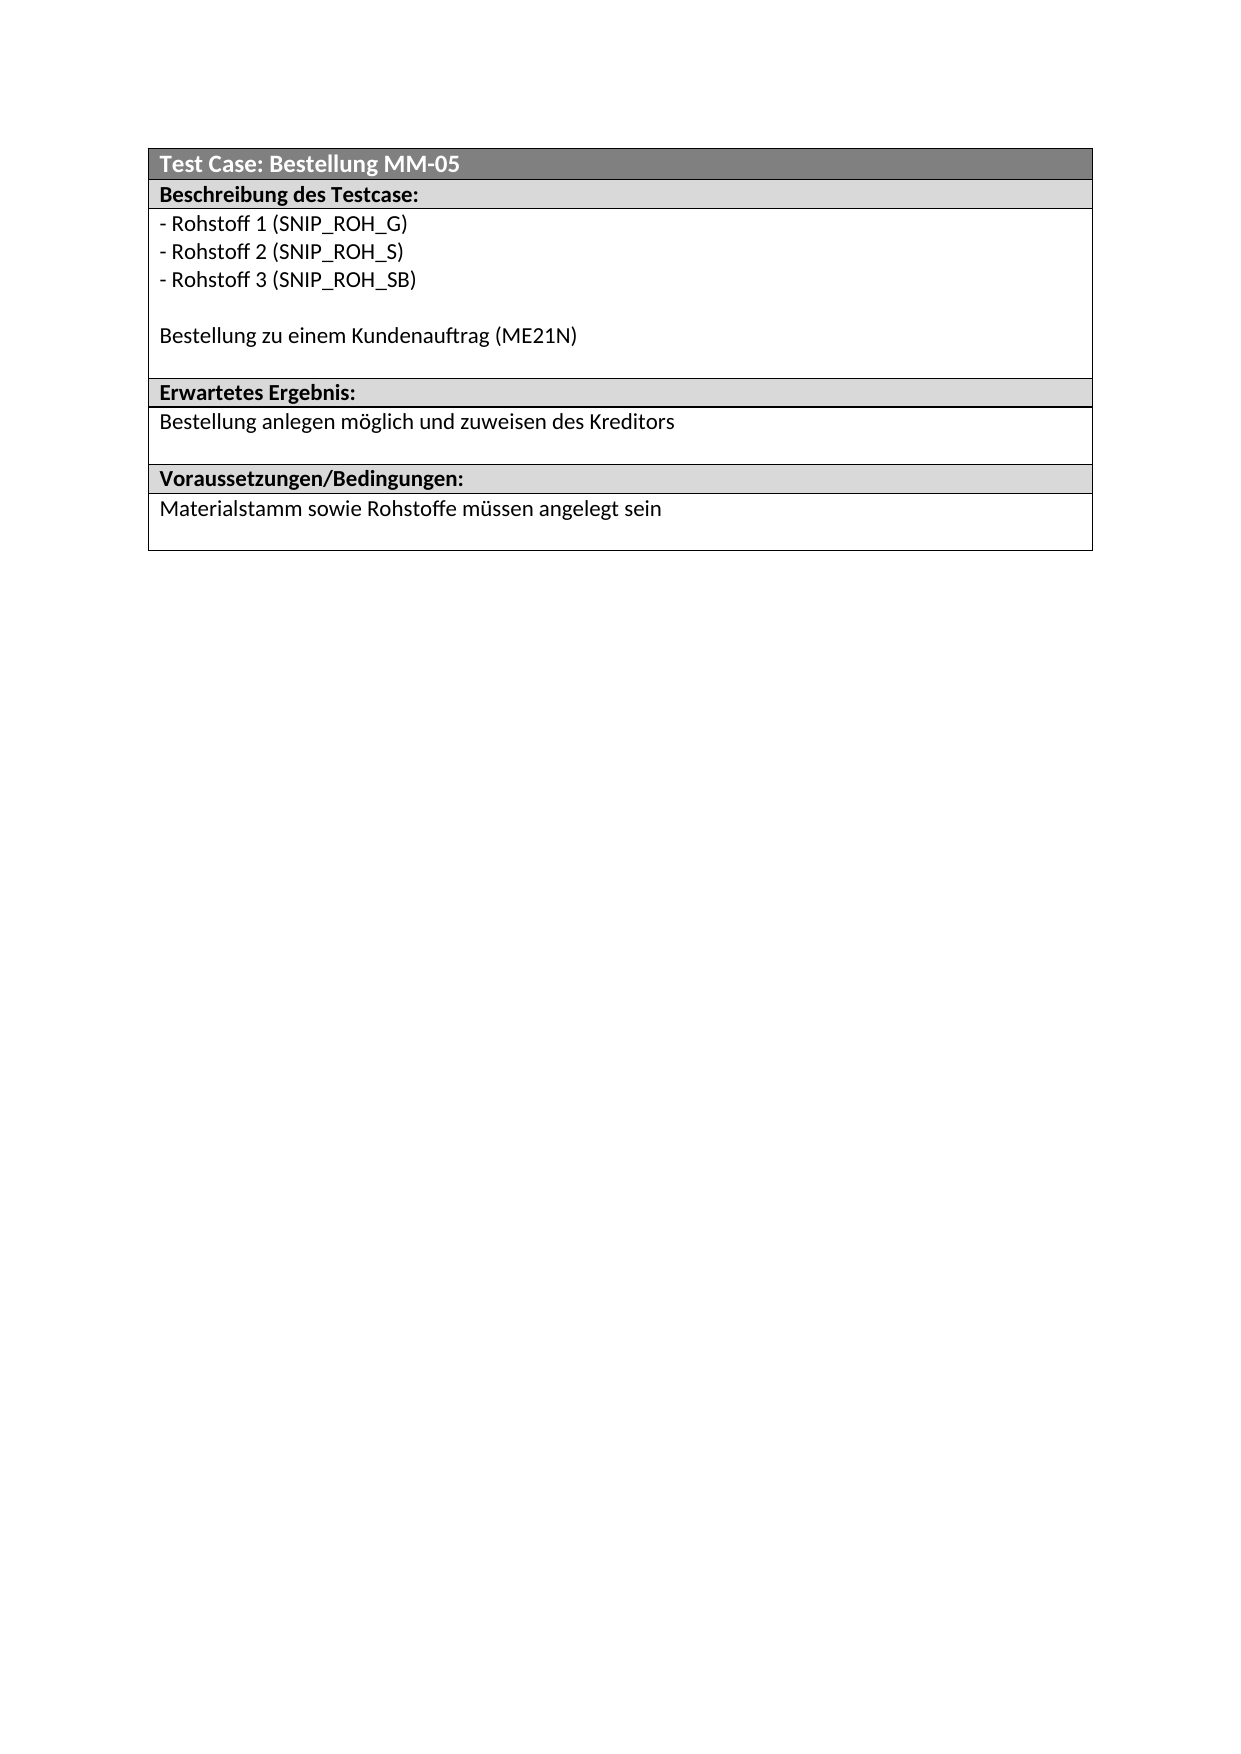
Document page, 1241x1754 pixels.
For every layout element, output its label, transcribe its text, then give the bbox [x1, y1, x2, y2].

table_cell Erwartetes Ergebnis: [149, 379, 1092, 406]
table_header Test Case: Bestellung MM-05 [149, 149, 1092, 179]
table_cell Materialstamm sowie Rohstoffe müssen angelegt sein [149, 494, 1092, 550]
table_cell Bestellung anlegen möglich und zuweisen des Kreditors [149, 408, 1092, 463]
table_cell Beschreibung des Testcase: [149, 180, 1092, 208]
table_cell Voraussetzungen/Bedingungen: [149, 465, 1092, 493]
table_cell - Rohstoff 1 (SNIP_ROH_G) - Rohstoff 2 (SNIP_ROH_S) - Rohstoff 3 (SNIP_ROH_SB) Bestellung zu einem Kundenauftrag (ME21N) [149, 209, 1092, 377]
